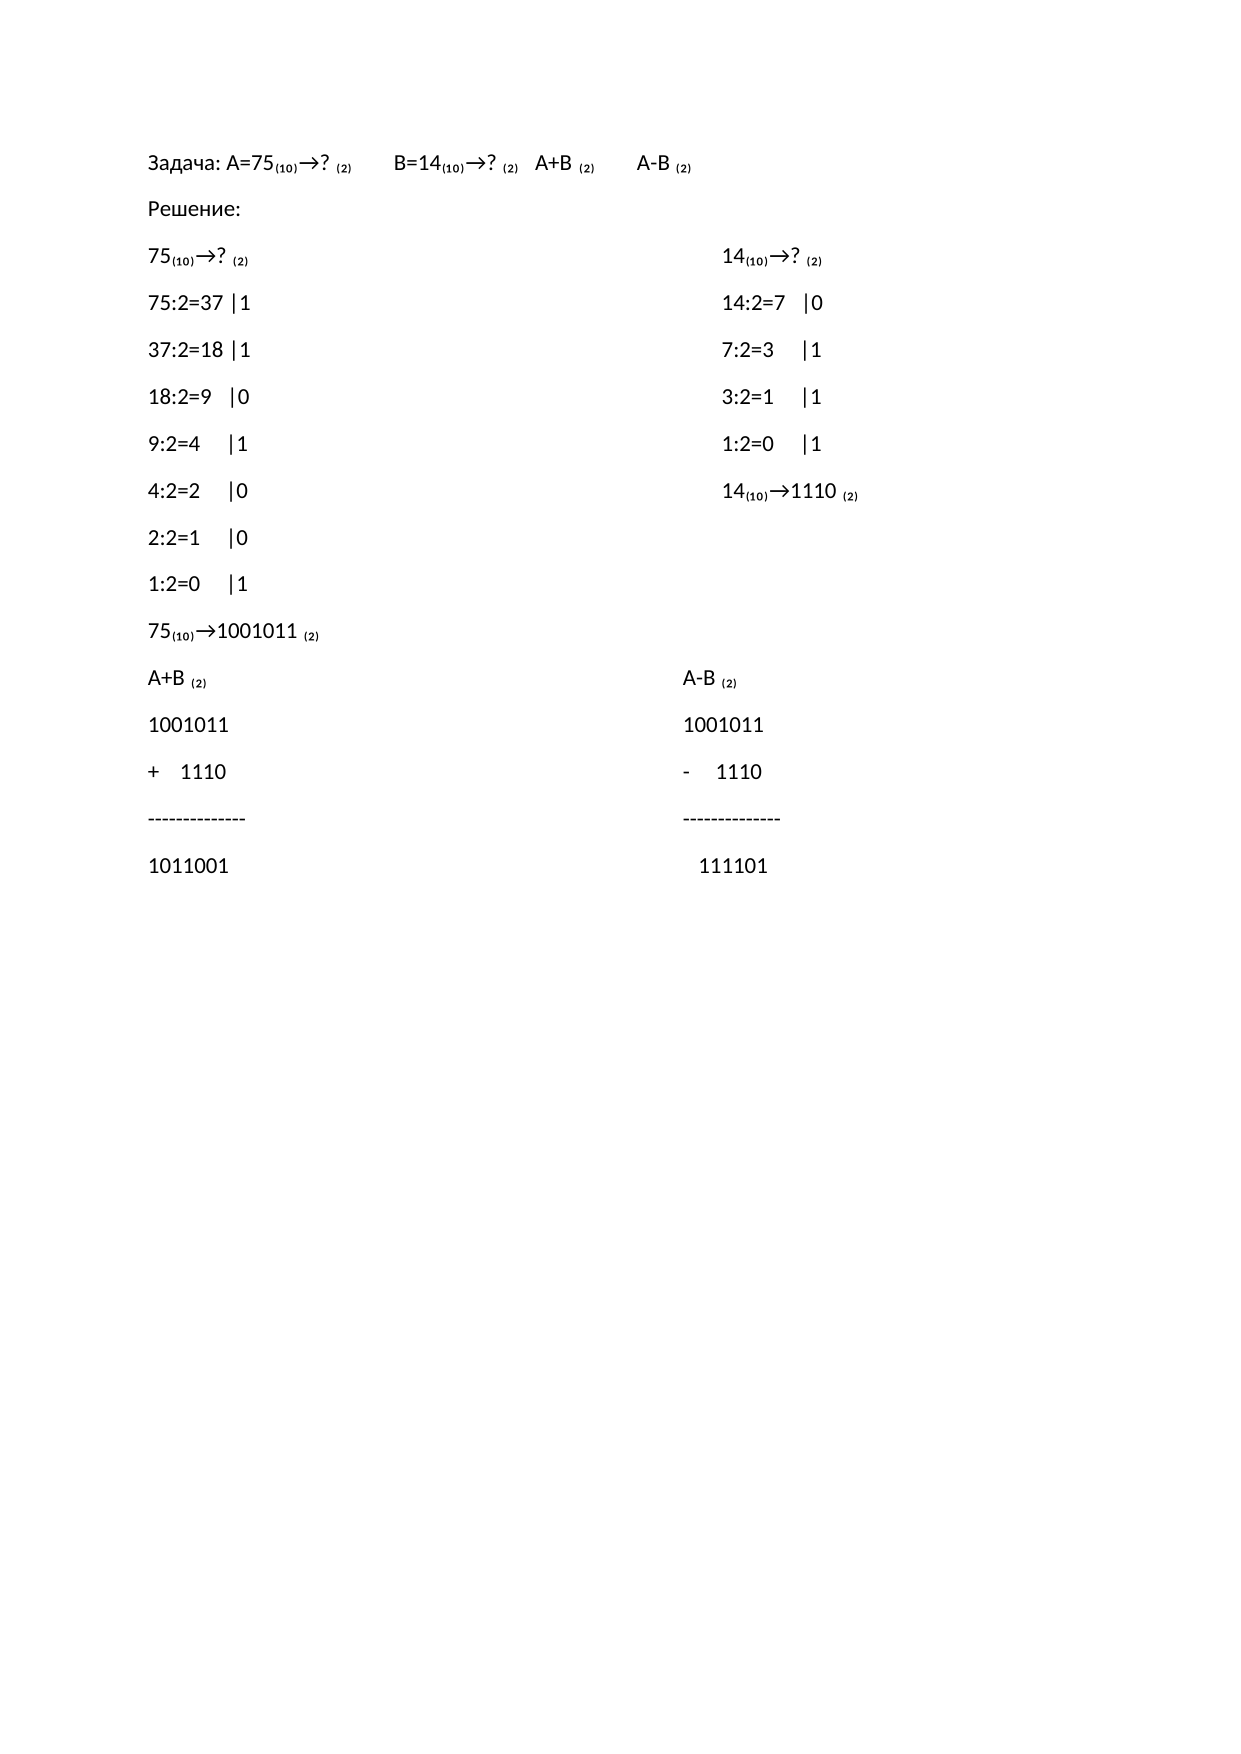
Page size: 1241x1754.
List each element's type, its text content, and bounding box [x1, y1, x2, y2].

text 18:2=9 |0 3:2=1 |1 [148, 382, 1093, 410]
text Задача: А=75₍₁₀₎→? ₍₂₎ В=14₍₁₀₎→? ₍₂₎ А+В ₍₂₎ А-В ₍₂₎ [148, 148, 1093, 176]
text A+B ₍₂₎ А-В ₍₂₎ [148, 663, 1093, 691]
text 1011001 111101 [148, 851, 1093, 879]
text -------------- -------------- [148, 804, 1093, 832]
text 75₍₁₀₎→? ₍₂₎ 14₍₁₀₎→? ₍₂₎ [148, 241, 1093, 269]
text 4:2=2 |0 14₍₁₀₎→1110 ₍₂₎ [148, 476, 1093, 504]
text 1:2=0 |1 [148, 569, 1093, 597]
text 75₍₁₀₎→1001011 ₍₂₎ [148, 616, 1093, 644]
text + 1110 - 1110 [148, 757, 1093, 785]
text 9:2=4 |1 1:2=0 |1 [148, 429, 1093, 457]
text 75:2=37 |1 14:2=7 |0 [148, 288, 1093, 316]
text 37:2=18 |1 7:2=3 |1 [148, 335, 1093, 363]
text Решение: [148, 194, 1093, 222]
text 1001011 1001011 [148, 710, 1093, 738]
text 2:2=1 |0 [148, 523, 1093, 551]
